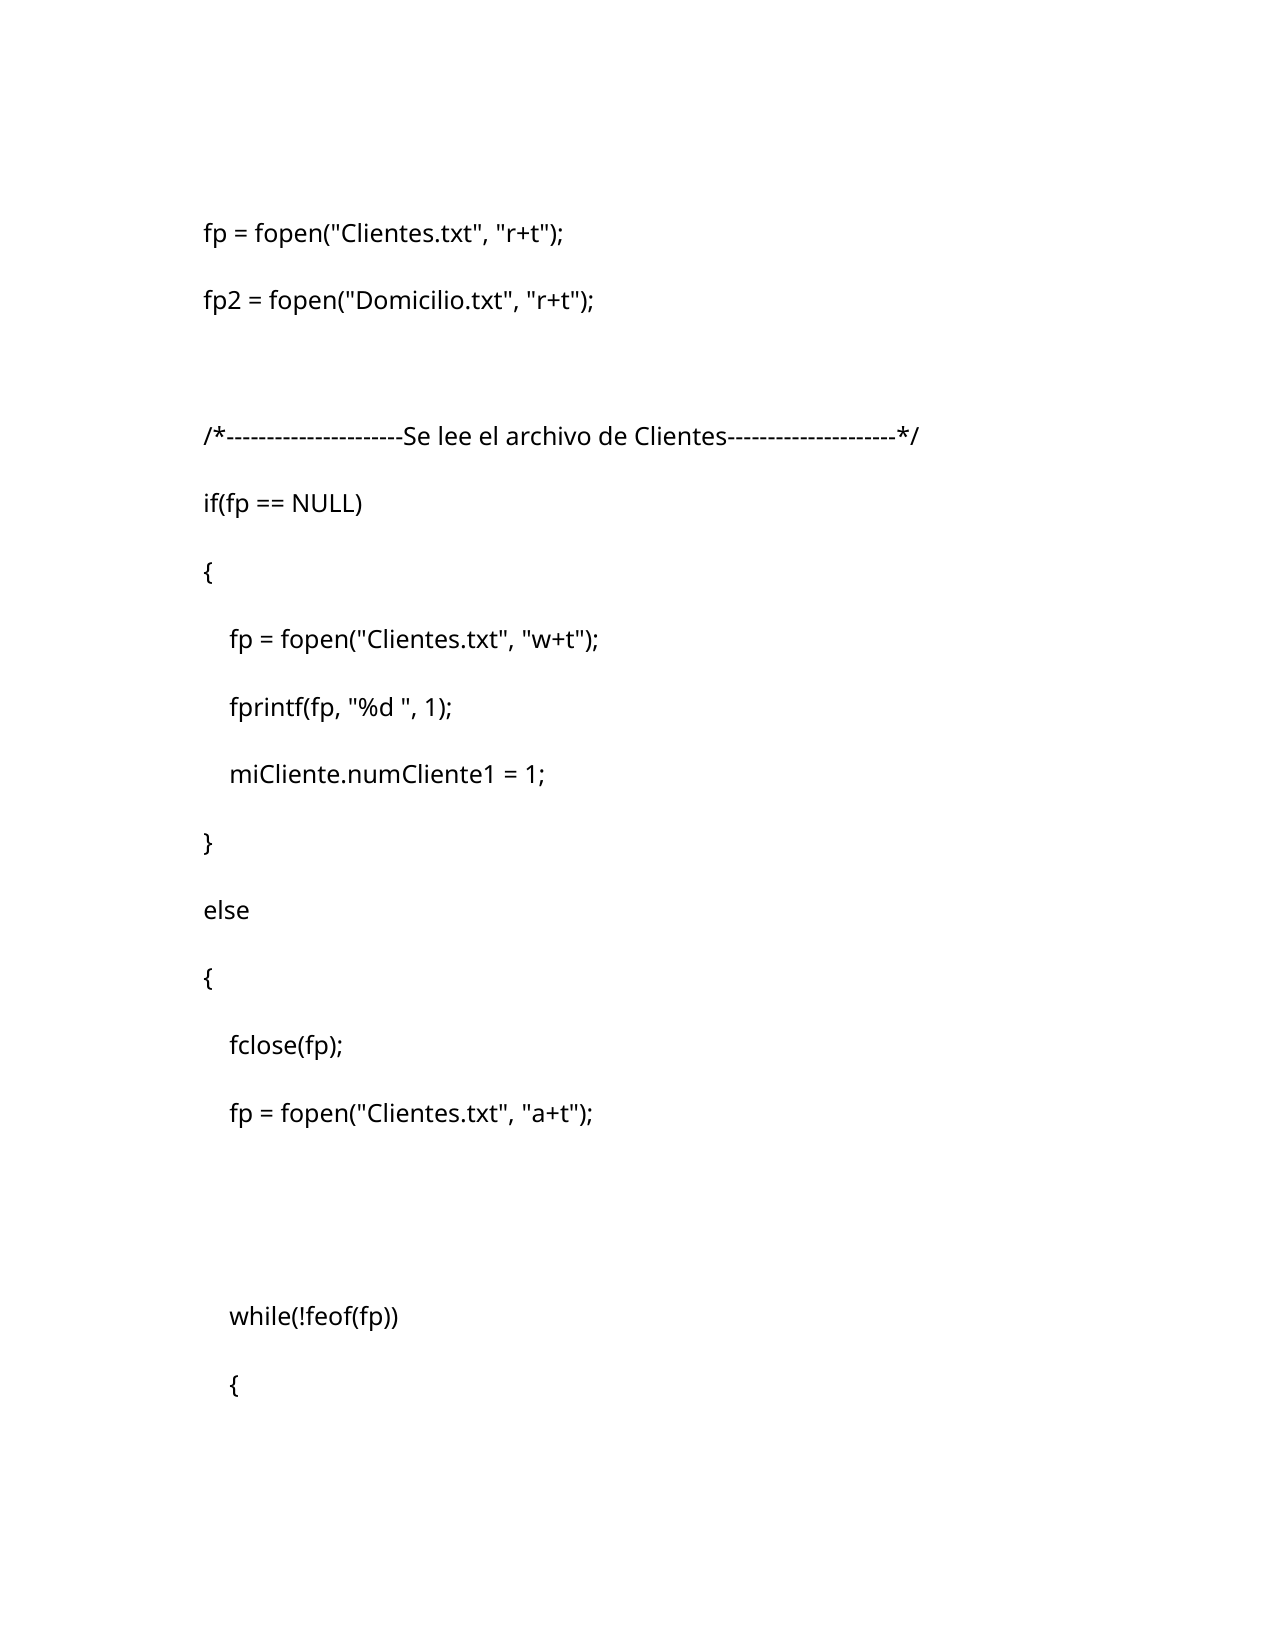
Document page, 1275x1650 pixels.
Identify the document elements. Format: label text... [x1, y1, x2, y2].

text fclose(fp); [177, 1028, 1098, 1062]
text fp2 = fopen("Domicilio.txt", "r+t"); [177, 283, 1098, 317]
text miCliente.numCliente1 = 1; [177, 757, 1098, 791]
text if(fp == NULL) [177, 486, 1098, 520]
text } [177, 825, 1098, 859]
text fp = fopen("Clientes.txt", "a+t"); [177, 1096, 1098, 1129]
text fp = fopen("Clientes.txt", "w+t"); [177, 622, 1098, 656]
text /*----------------------Se lee el archivo de Clientes---------------------*/ [177, 418, 1098, 452]
text fp = fopen("Clientes.txt", "r+t"); [177, 215, 1098, 249]
text { [177, 960, 1098, 994]
text { [177, 1366, 1098, 1400]
text while(!feof(fp)) [177, 1299, 1098, 1333]
text fprintf(fp, "%d ", 1); [177, 689, 1098, 723]
text else [177, 892, 1098, 926]
text { [177, 554, 1098, 588]
